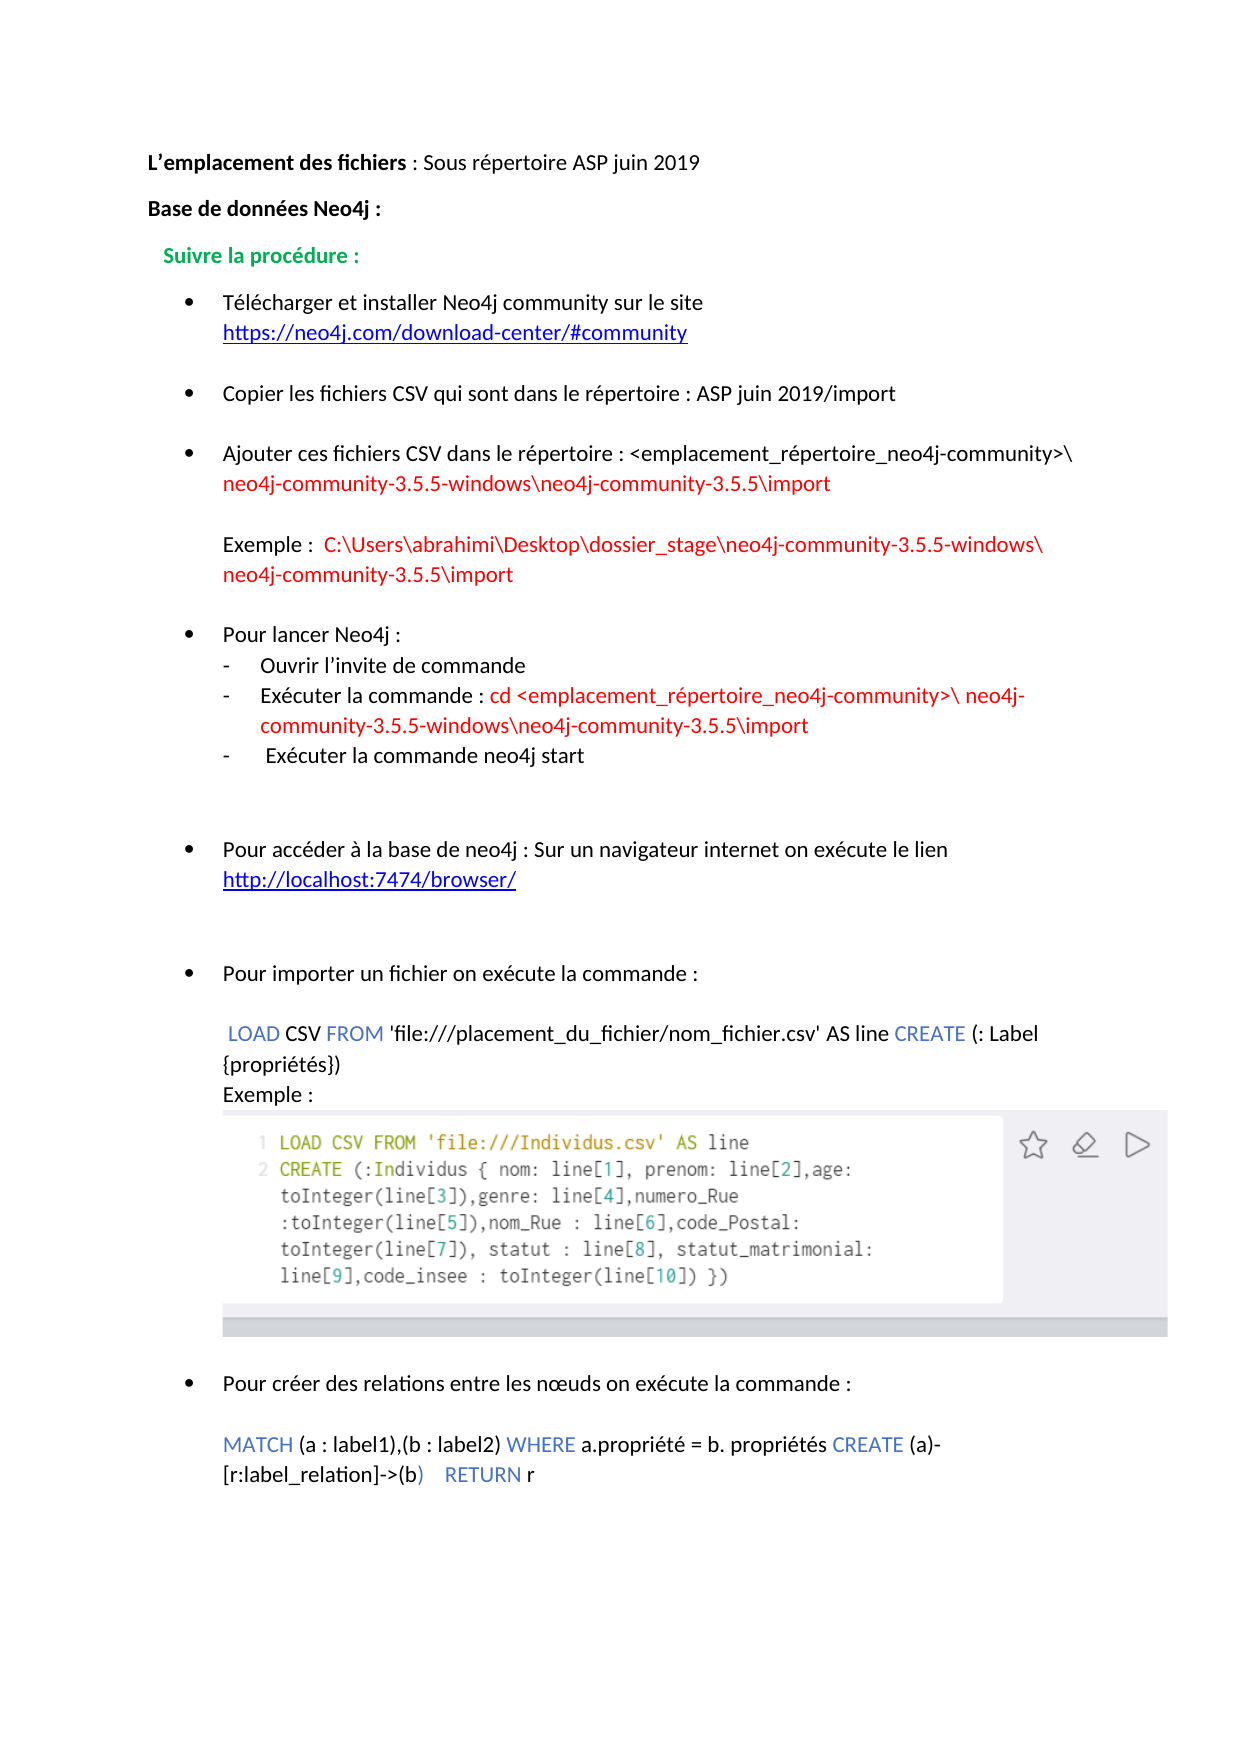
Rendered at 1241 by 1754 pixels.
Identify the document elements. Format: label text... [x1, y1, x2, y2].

list Ajouter ces fichiers CSV dans le répertoire : <emplacement_répertoire_neo4j-community>\ neo4j-community-3.5.5-windows\neo4j-community-3.5.5\import [185, 439, 1093, 497]
list Pour créer des relations entre les nœuds on exécute la commande : [185, 1369, 1093, 1397]
list MATCH (a : label1),(b : label2) WHERE a.propriété = b. propriétés CREATE (a)-[r:label_relation]->(b) RETURN r [223, 1430, 1093, 1488]
list Télécharger et installer Neo4j community sur le site https://neo4j.com/download-center/#community [185, 288, 1093, 346]
list Exemple : C:\Users\abrahimi\Desktop\dossier_stage\neo4j-community-3.5.5-windows\neo4j-community-3.5.5\import [223, 530, 1093, 588]
list Ouvrir l’invite de commande [223, 651, 1093, 679]
list Exécuter la commande : cd <emplacement_répertoire_neo4j-community>\ neo4j-community-3.5.5-windows\neo4j-community-3.5.5\import [223, 681, 1093, 739]
list Copier les fichiers CSV qui sont dans le répertoire : ASP juin 2019/import [185, 379, 1093, 407]
list http://localhost:7474/browser/ [223, 865, 1093, 893]
list Pour importer un fichier on exécute la commande : [185, 959, 1093, 987]
text L’emplacement des fichiers : Sous répertoire ASP juin 2019 [148, 148, 1093, 176]
list Exécuter la commande neo4j start [223, 741, 1093, 769]
list LOAD CSV FROM 'file:///placement_du_fichier/nom_fichier.csv' AS line CREATE (: Label {propriétés}) [223, 1019, 1093, 1078]
text Suivre la procédure : [148, 241, 1093, 269]
picture [222, 1110, 1168, 1337]
list Pour lancer Neo4j : [185, 621, 1093, 648]
text Base de données Neo4j : [148, 194, 1093, 222]
list Exemple : [223, 1080, 1093, 1108]
list Pour accéder à la base de neo4j : Sur un navigateur internet on exécute le lien [185, 835, 1093, 863]
